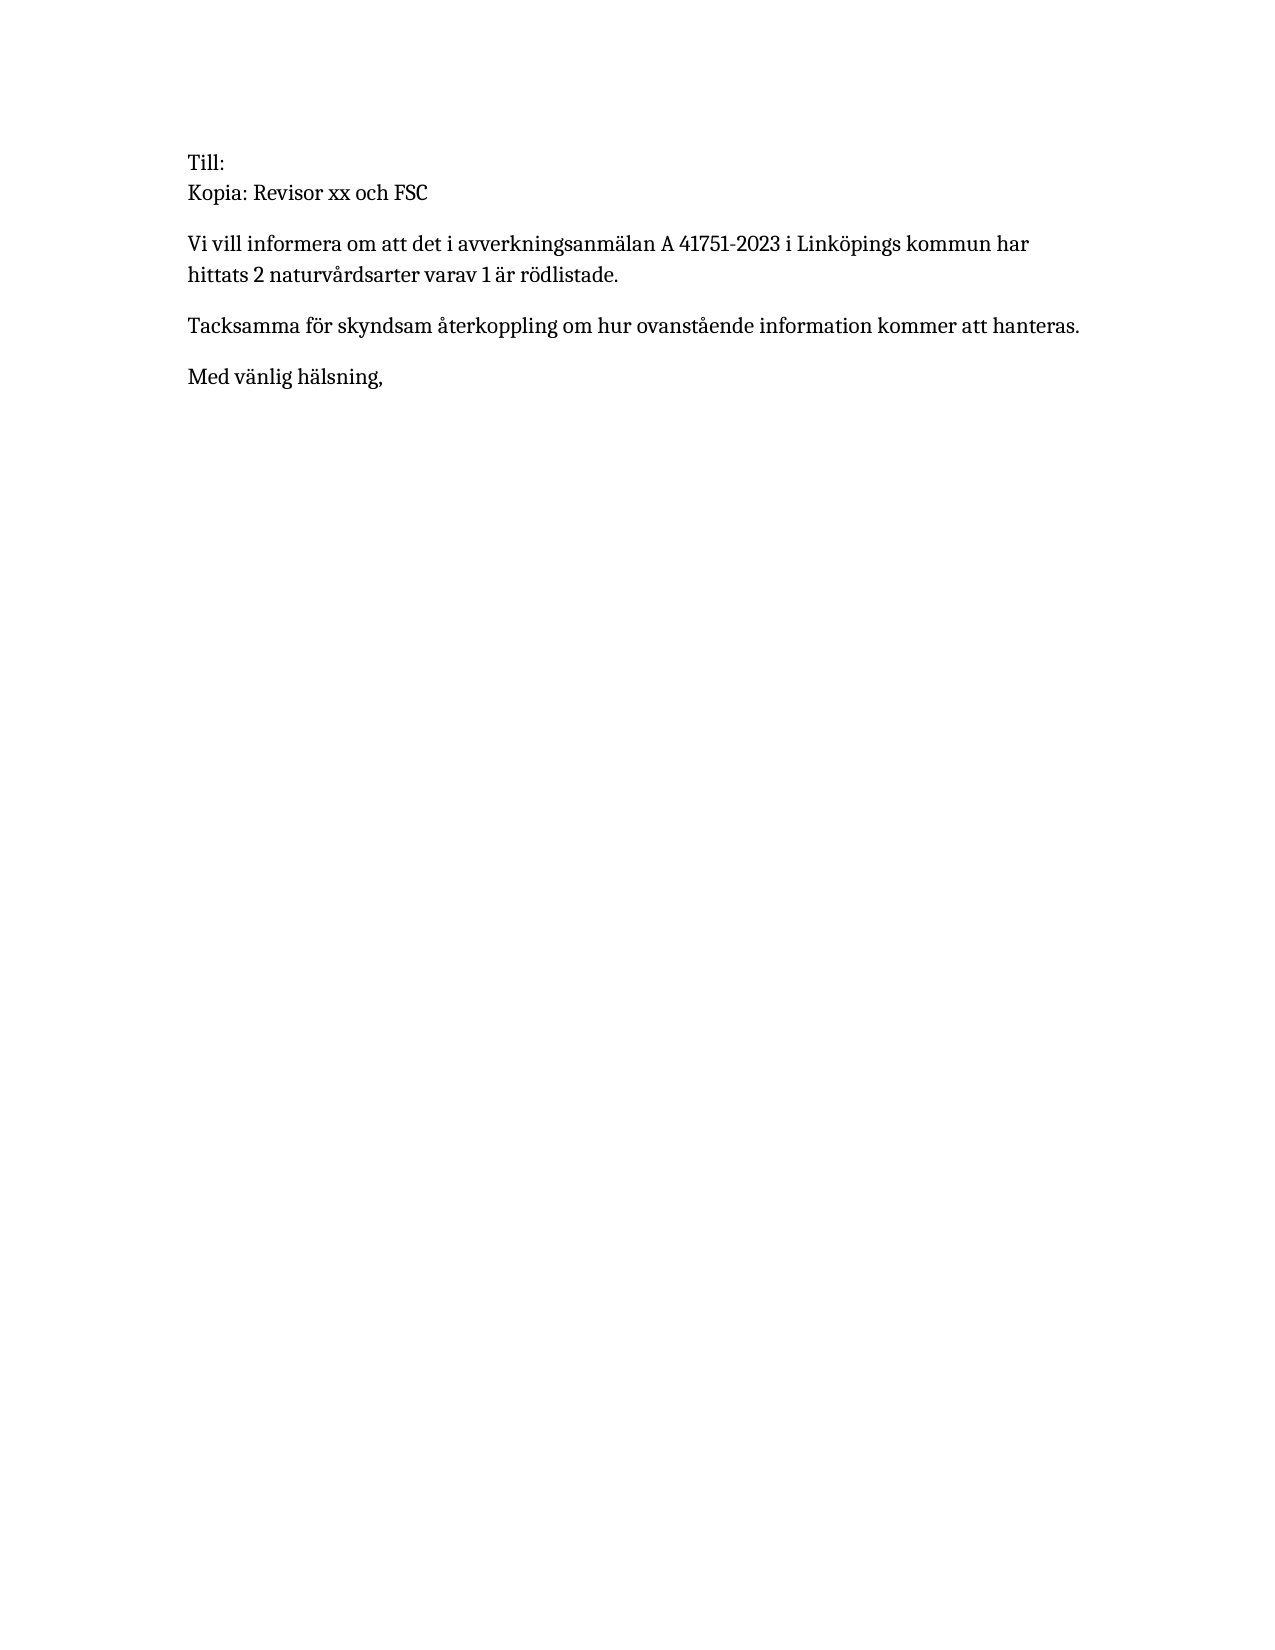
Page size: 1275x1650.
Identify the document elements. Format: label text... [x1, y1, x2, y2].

text Med vänlig hälsning, [187, 363, 1087, 420]
text Till: Kopia: Revisor xx och FSC [187, 150, 1087, 207]
text Vi vill informera om att det i avverkningsanmälan A 41751-2023 i Linköpings kommun har hittats 2 naturvårdsarter varav 1 är rödlistade. [187, 231, 1087, 288]
text Tacksamma för skyndsam återkoppling om hur ovanstående information kommer att hanteras. [187, 312, 1087, 339]
